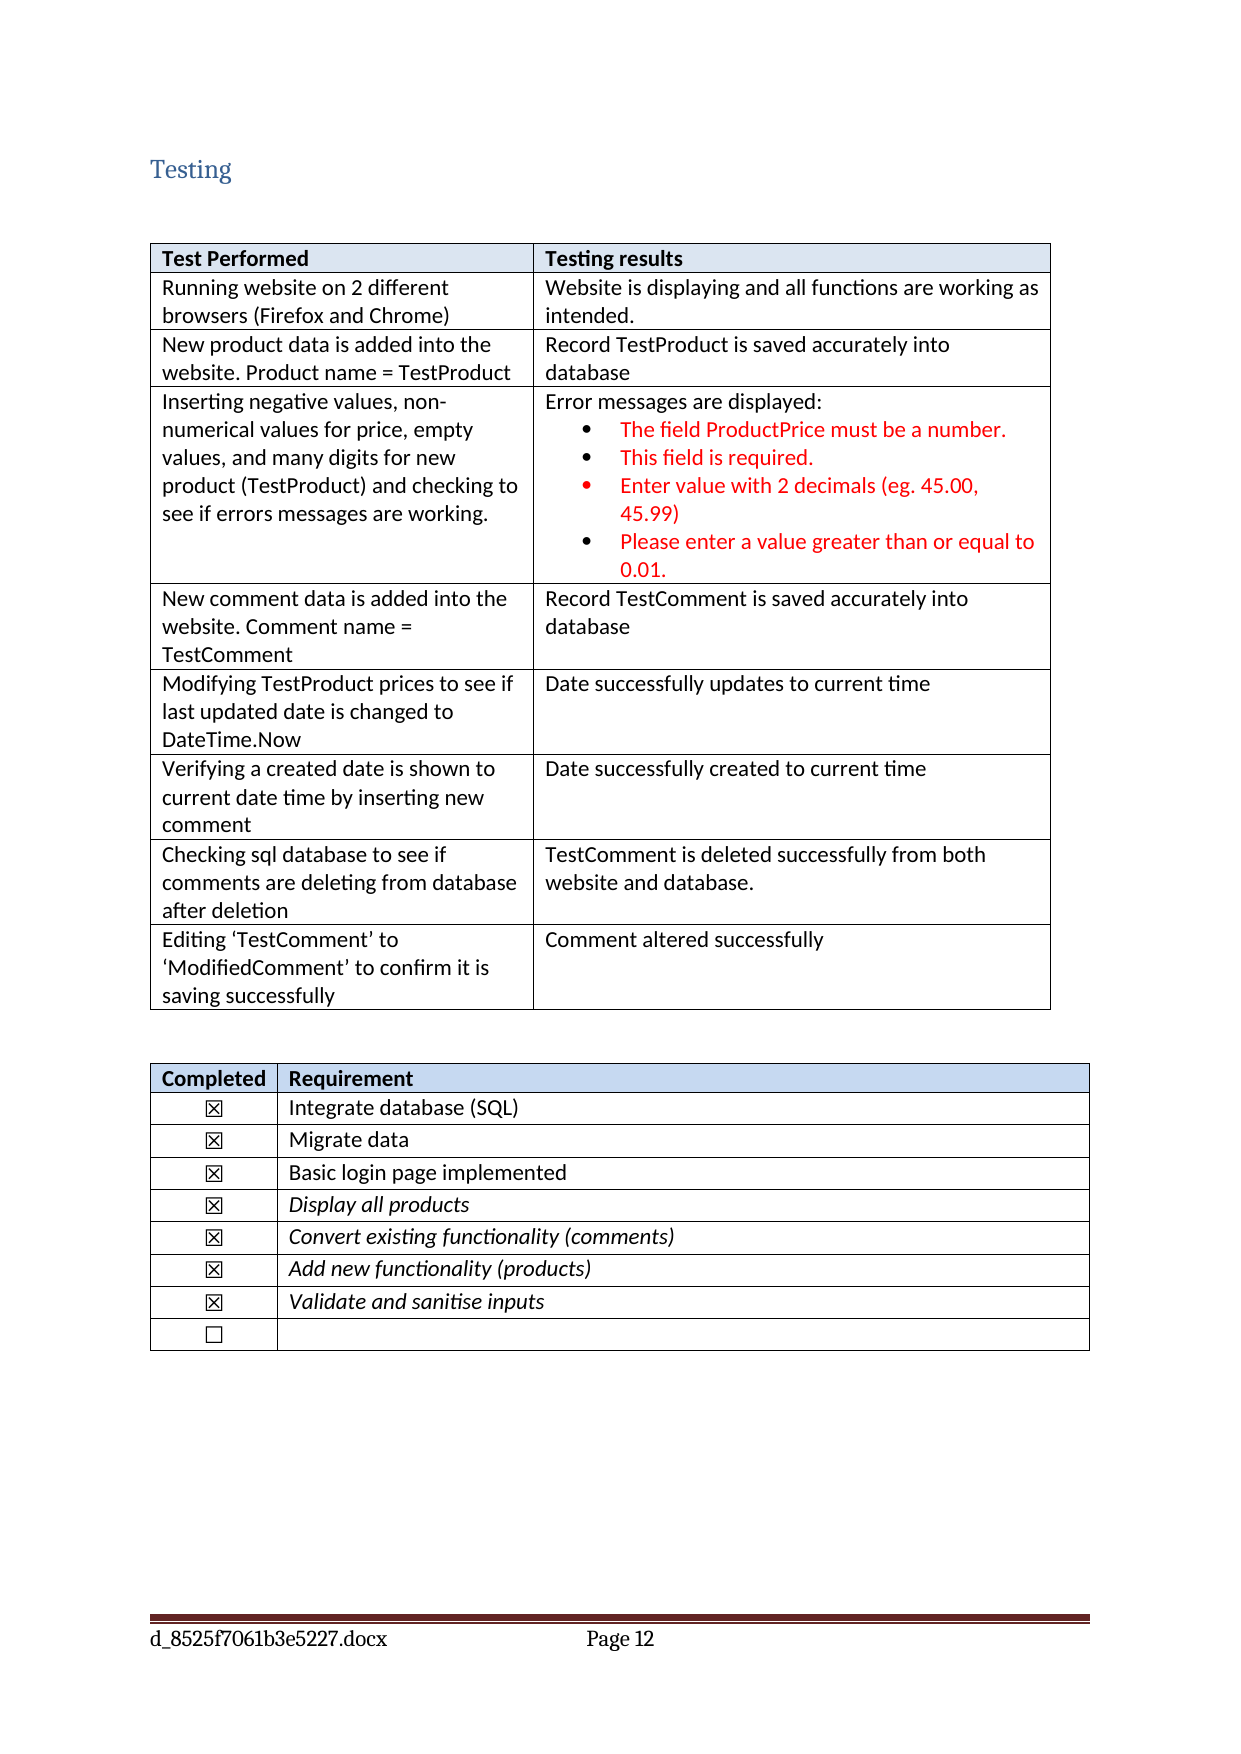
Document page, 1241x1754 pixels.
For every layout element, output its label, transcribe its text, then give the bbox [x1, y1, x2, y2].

table_cell Inserting negative values, non-numerical values for price, empty values, and many digits for new product (TestProduct) and checking to see if errors messages are working. [151, 387, 533, 583]
table_header Test Performed [151, 244, 533, 272]
table_cell New comment data is added into the website. Comment name = TestComment [151, 584, 533, 668]
table_cell Record TestProduct is saved accurately into database [534, 330, 1050, 386]
table_cell [278, 1319, 1089, 1350]
table_cell Display all products [278, 1190, 1089, 1221]
table_cell Error messages are displayed: The field ProductPrice must be a number. This field is required. Enter value with 2 decimals (eg. 45.00, 45.99) Please enter a value greater than or equal to 0.01. [534, 387, 1050, 583]
table_cell New product data is added into the website. Product name = TestProduct [151, 330, 533, 386]
table_cell Integrate database (SQL) [278, 1093, 1089, 1124]
table_cell Date successfully updates to current time [534, 670, 1050, 753]
table_cell Modifying TestProduct prices to see if last updated date is changed to DateTime.Now [151, 670, 533, 753]
subtitle Testing [150, 154, 1090, 185]
table_cell Comment altered successfully [534, 925, 1050, 1009]
table_cell Basic login page implemented [278, 1158, 1089, 1189]
table_cell Validate and sanitise inputs [278, 1287, 1089, 1318]
table_cell Convert existing functionality (comments) [278, 1222, 1089, 1253]
table_cell Checking sql database to see if comments are deleting from database after deletion [151, 840, 533, 924]
table_header Completed [151, 1064, 277, 1092]
table_cell Migrate data [278, 1125, 1089, 1157]
table_header Requirement [278, 1064, 1089, 1092]
table_cell Website is displaying and all functions are working as intended. [534, 273, 1050, 329]
table_cell Add new functionality (products) [278, 1255, 1089, 1286]
table_cell TestComment is deleted successfully from both website and database. [534, 840, 1050, 924]
table_cell Editing ‘TestComment’ to ‘ModifiedComment’ to confirm it is saving successfully [151, 925, 533, 1009]
table_cell Running website on 2 different browsers (Firefox and Chrome) [151, 273, 533, 329]
table_header Testing results [534, 244, 1050, 272]
table_cell Verifying a created date is shown to current date time by inserting new comment [151, 755, 533, 839]
table_cell Date successfully created to current time [534, 755, 1050, 839]
table_cell Record TestComment is saved accurately into database [534, 584, 1050, 668]
